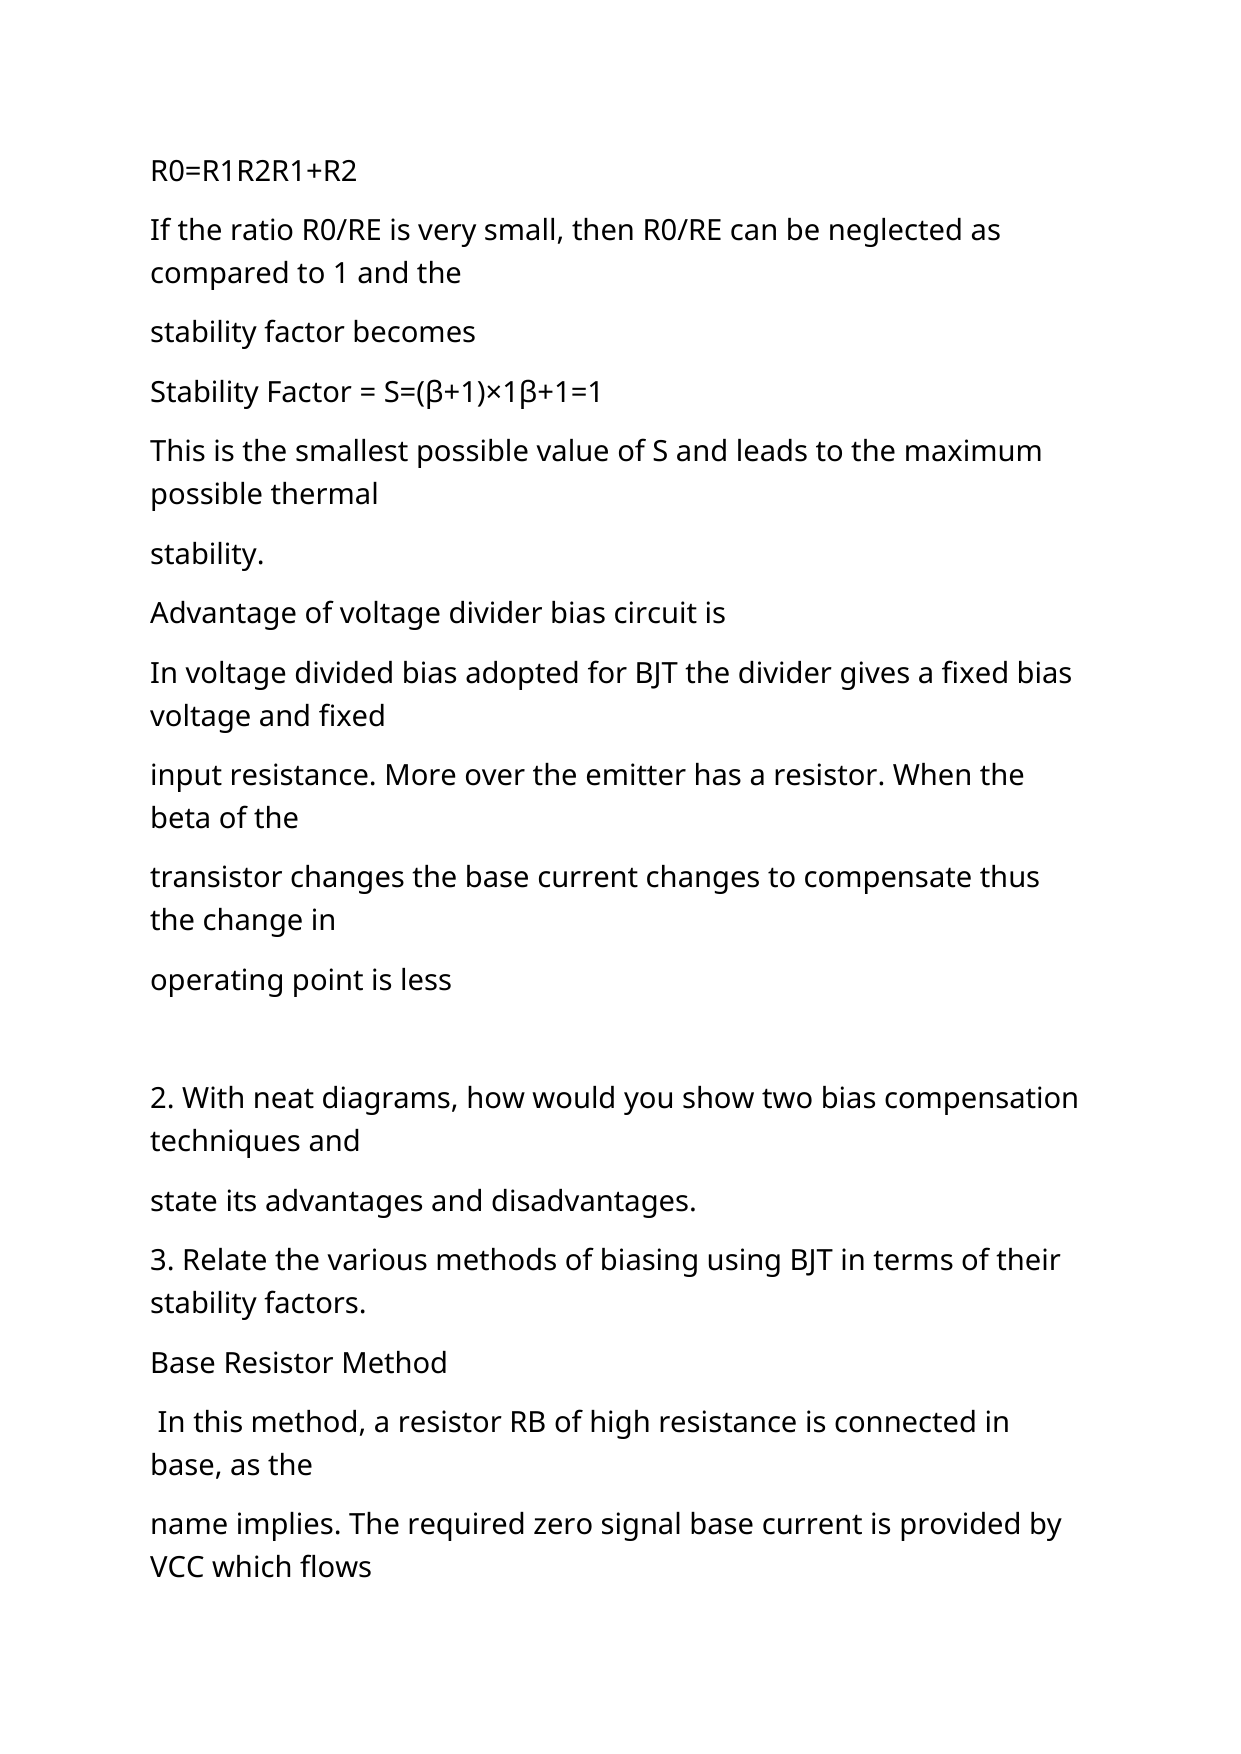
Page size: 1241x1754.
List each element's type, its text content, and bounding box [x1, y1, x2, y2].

text transistor changes the base current changes to compensate thus the change in [150, 857, 1090, 939]
text Base Resistor Method [150, 1342, 1090, 1382]
text name implies. The required zero signal base current is provided by VCC which flows [150, 1504, 1090, 1586]
text R0=R1R2R1+R2 [150, 150, 1090, 190]
text If the ratio R0/RE is very small, then R0/RE can be neglected as compared to 1 and the [150, 209, 1090, 292]
text stability factor becomes [150, 312, 1090, 351]
text 2. With neat diagrams, how would you show two bias compensation techniques and [150, 1078, 1090, 1160]
text stability. [150, 533, 1090, 573]
text In this method, a resistor RB of high resistance is connected in base, as the [150, 1401, 1090, 1484]
text Stability Factor = S=(β+1)×1β+1=1 [150, 371, 1090, 411]
text In voltage divided bias adopted for BJT the divider gives a fixed bias voltage and fixed [150, 652, 1090, 734]
text input resistance. More over the emitter has a resistor. When the beta of the [150, 754, 1090, 837]
text Advantage of voltage divider bias circuit is [150, 592, 1090, 632]
text 3. Relate the various methods of biasing using BJT in terms of their stability factors. [150, 1239, 1090, 1322]
text state its advantages and disadvantages. [150, 1180, 1090, 1220]
text This is the smallest possible value of S and leads to the maximum possible thermal [150, 431, 1090, 513]
text operating point is less [150, 959, 1090, 998]
